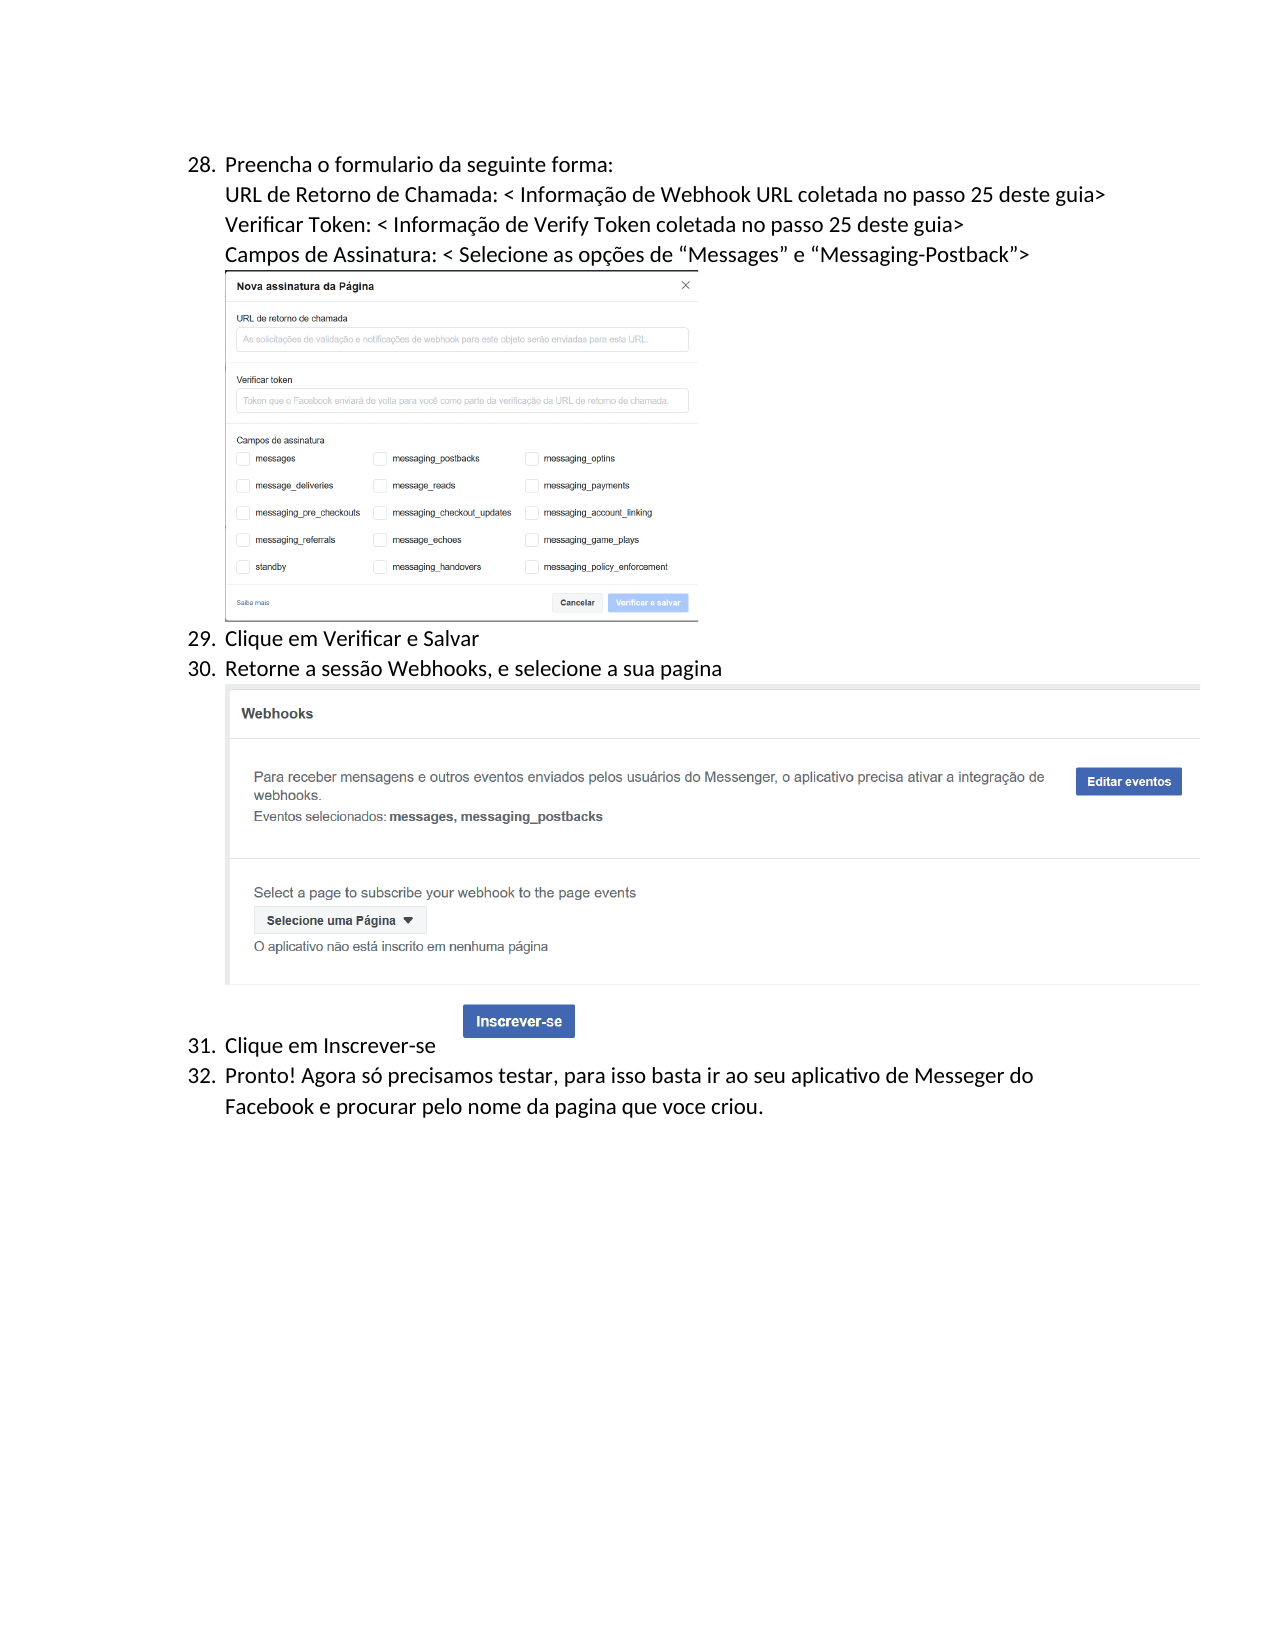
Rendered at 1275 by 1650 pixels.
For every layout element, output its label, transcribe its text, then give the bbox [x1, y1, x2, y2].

picture [441, 986, 599, 1054]
list Pronto! Agora só precisamos testar, para isso basta ir ao seu aplicativo de Messeger do Facebook e procurar pelo nome da pagina que voce criou. [187, 1062, 1125, 1120]
list Clique em Inscrever-se [187, 987, 1125, 1059]
picture [225, 270, 699, 622]
list Clique em Verificar e Salvar [187, 624, 1125, 652]
picture [225, 684, 1200, 985]
